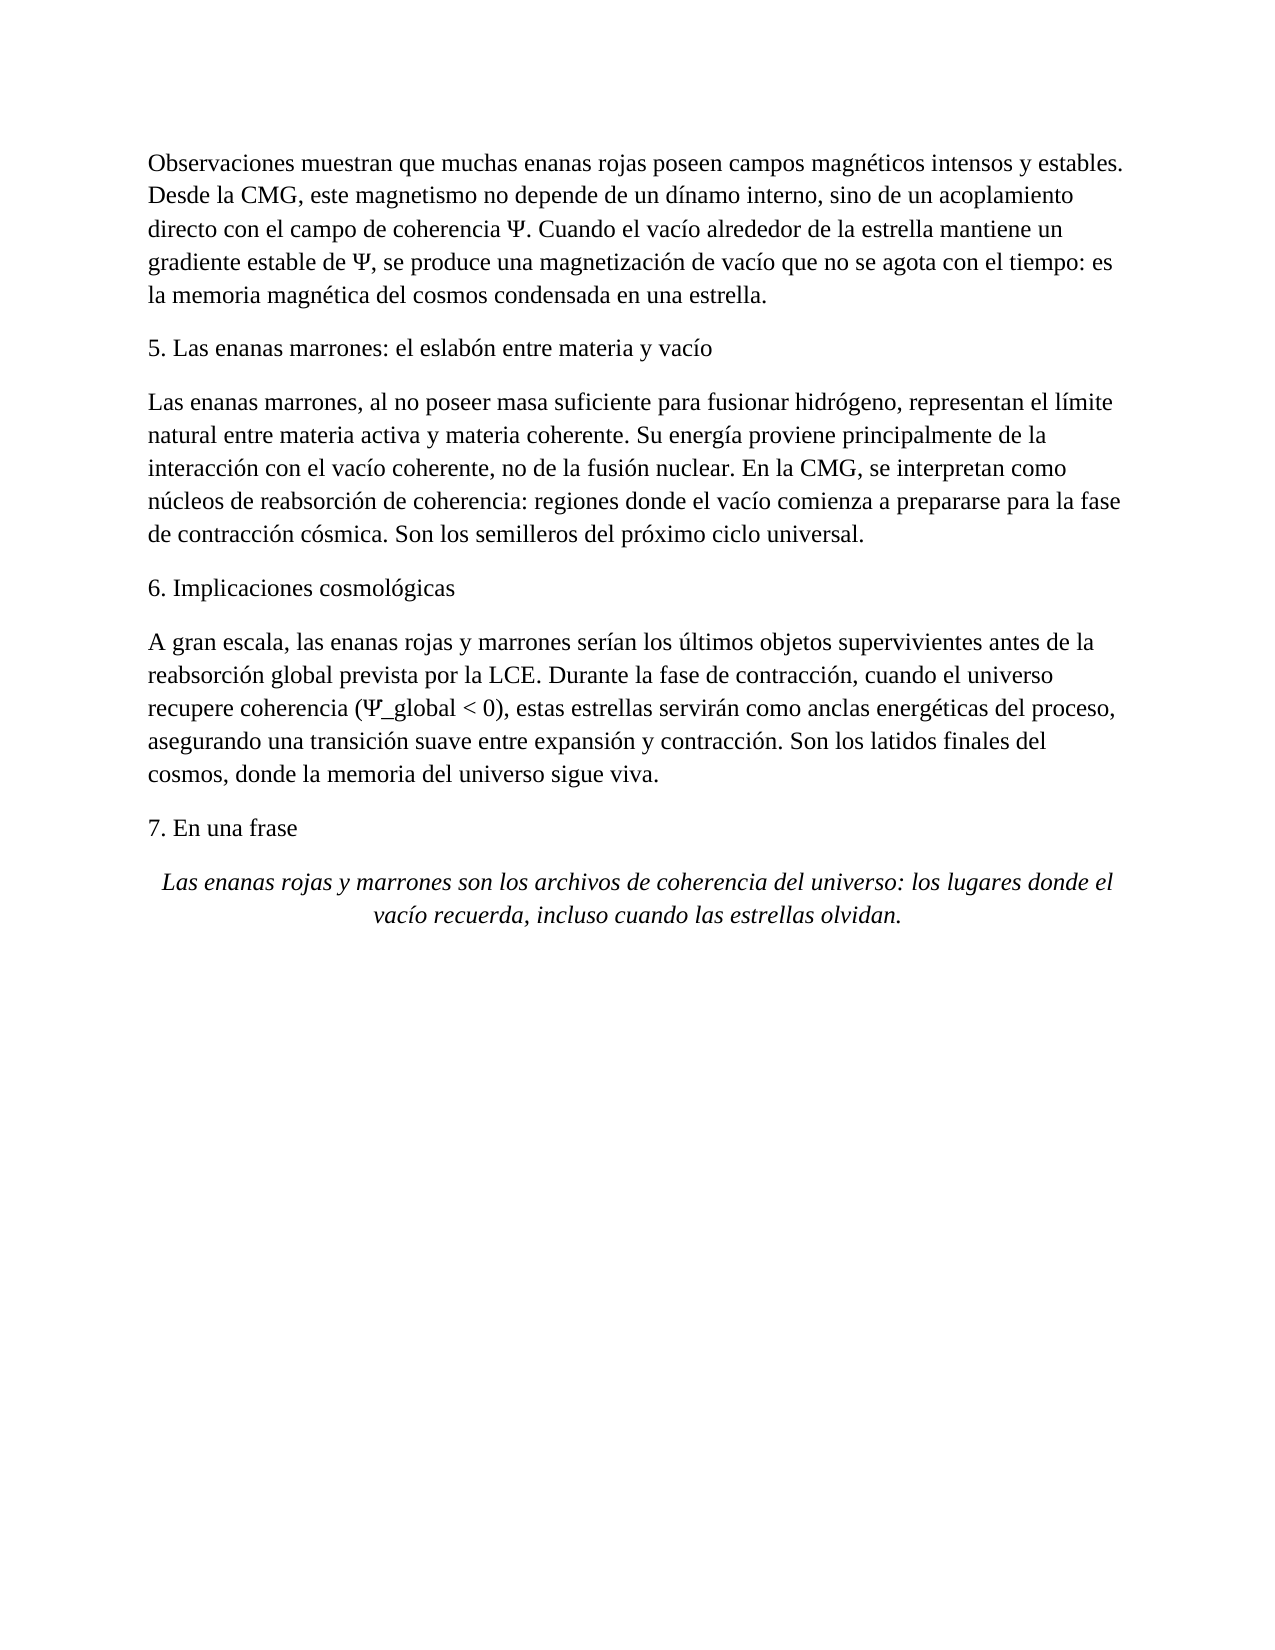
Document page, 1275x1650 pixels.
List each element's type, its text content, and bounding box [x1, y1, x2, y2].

text 6. Implicaciones cosmológicas [148, 573, 1127, 602]
text 5. Las enanas marrones: el eslabón entre materia y vacío [148, 333, 1127, 362]
text Las enanas marrones, al no poseer masa suficiente para fusionar hidrógeno, representan el límite natural entre materia activa y materia coherente. Su energía proviene principalmente de la interacción con el vacío coherente, no de la fusión nuclear. En la CMG, se interpretan como núcleos de reabsorción de coherencia: regiones donde el vacío comienza a prepararse para la fase de contracción cósmica. Son los semilleros del próximo ciclo universal. [148, 387, 1127, 548]
text 7. En una frase [148, 813, 1127, 842]
text Observaciones muestran que muchas enanas rojas poseen campos magnéticos intensos y estables. Desde la CMG, este magnetismo no depende de un dínamo interno, sino de un acoplamiento directo con el campo de coherencia Ψ. Cuando el vacío alrededor de la estrella mantiene un gradiente estable de Ψ, se produce una magnetización de vacío que no se agota con el tiempo: es la memoria magnética del cosmos condensada en una estrella. [148, 148, 1127, 308]
text Las enanas rojas y marrones son los archivos de coherencia del universo: los lugares donde el vacío recuerda, incluso cuando las estrellas olvidan. [148, 867, 1127, 929]
text A gran escala, las enanas rojas y marrones serían los últimos objetos supervivientes antes de la reabsorción global prevista por la LCE. Durante la fase de contracción, cuando el universo recupere coherencia (Ψ̇_global < 0), estas estrellas servirán como anclas energéticas del proceso, asegurando una transición suave entre expansión y contracción. Son los latidos finales del cosmos, donde la memoria del universo sigue viva. [148, 627, 1127, 788]
